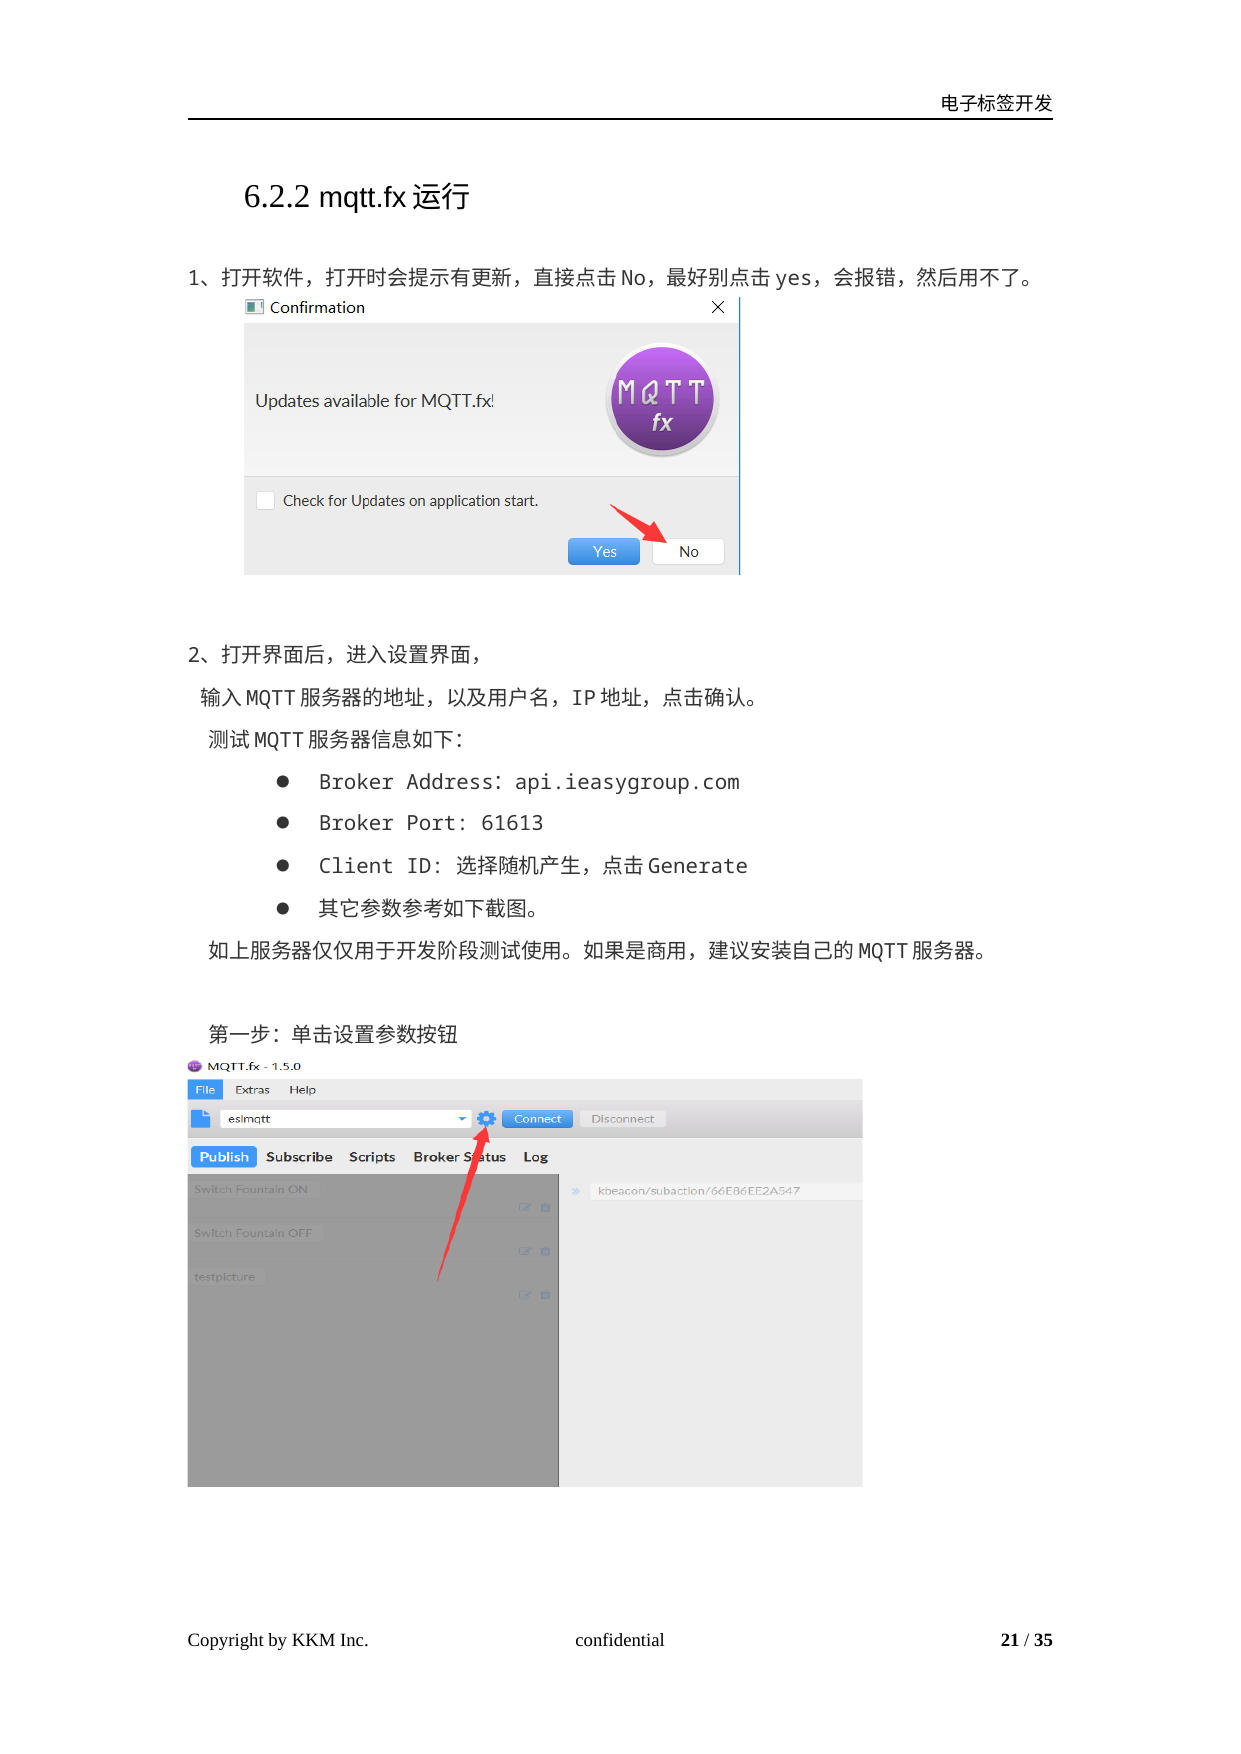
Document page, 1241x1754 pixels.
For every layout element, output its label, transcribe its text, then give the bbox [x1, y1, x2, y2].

subtitle mqtt.fx运行 [244, 162, 1053, 227]
picture [244, 297, 741, 575]
text 输入MQTT服务器的地址，以及用户名，IP地址，点击确认。 [187, 680, 1053, 712]
list 其它参数参考如下截图。 [275, 891, 1053, 923]
list Broker Port: 61613 [275, 806, 1053, 839]
text 2、打开界面后，进入设置界面， [187, 637, 1053, 670]
picture [187, 1059, 863, 1487]
text 如上服务器仅仅用于开发阶段测试使用。如果是商用，建议安装自己的MQTT服务器。 [187, 933, 1053, 965]
text 第一步：单击设置参数按钮 [187, 1017, 1053, 1050]
list Client ID: 选择随机产生，点击Generate [275, 848, 1053, 881]
text 测试MQTT服务器信息如下： [187, 722, 1053, 754]
list Broker Address：api.ieasygroup.com [275, 764, 1053, 797]
